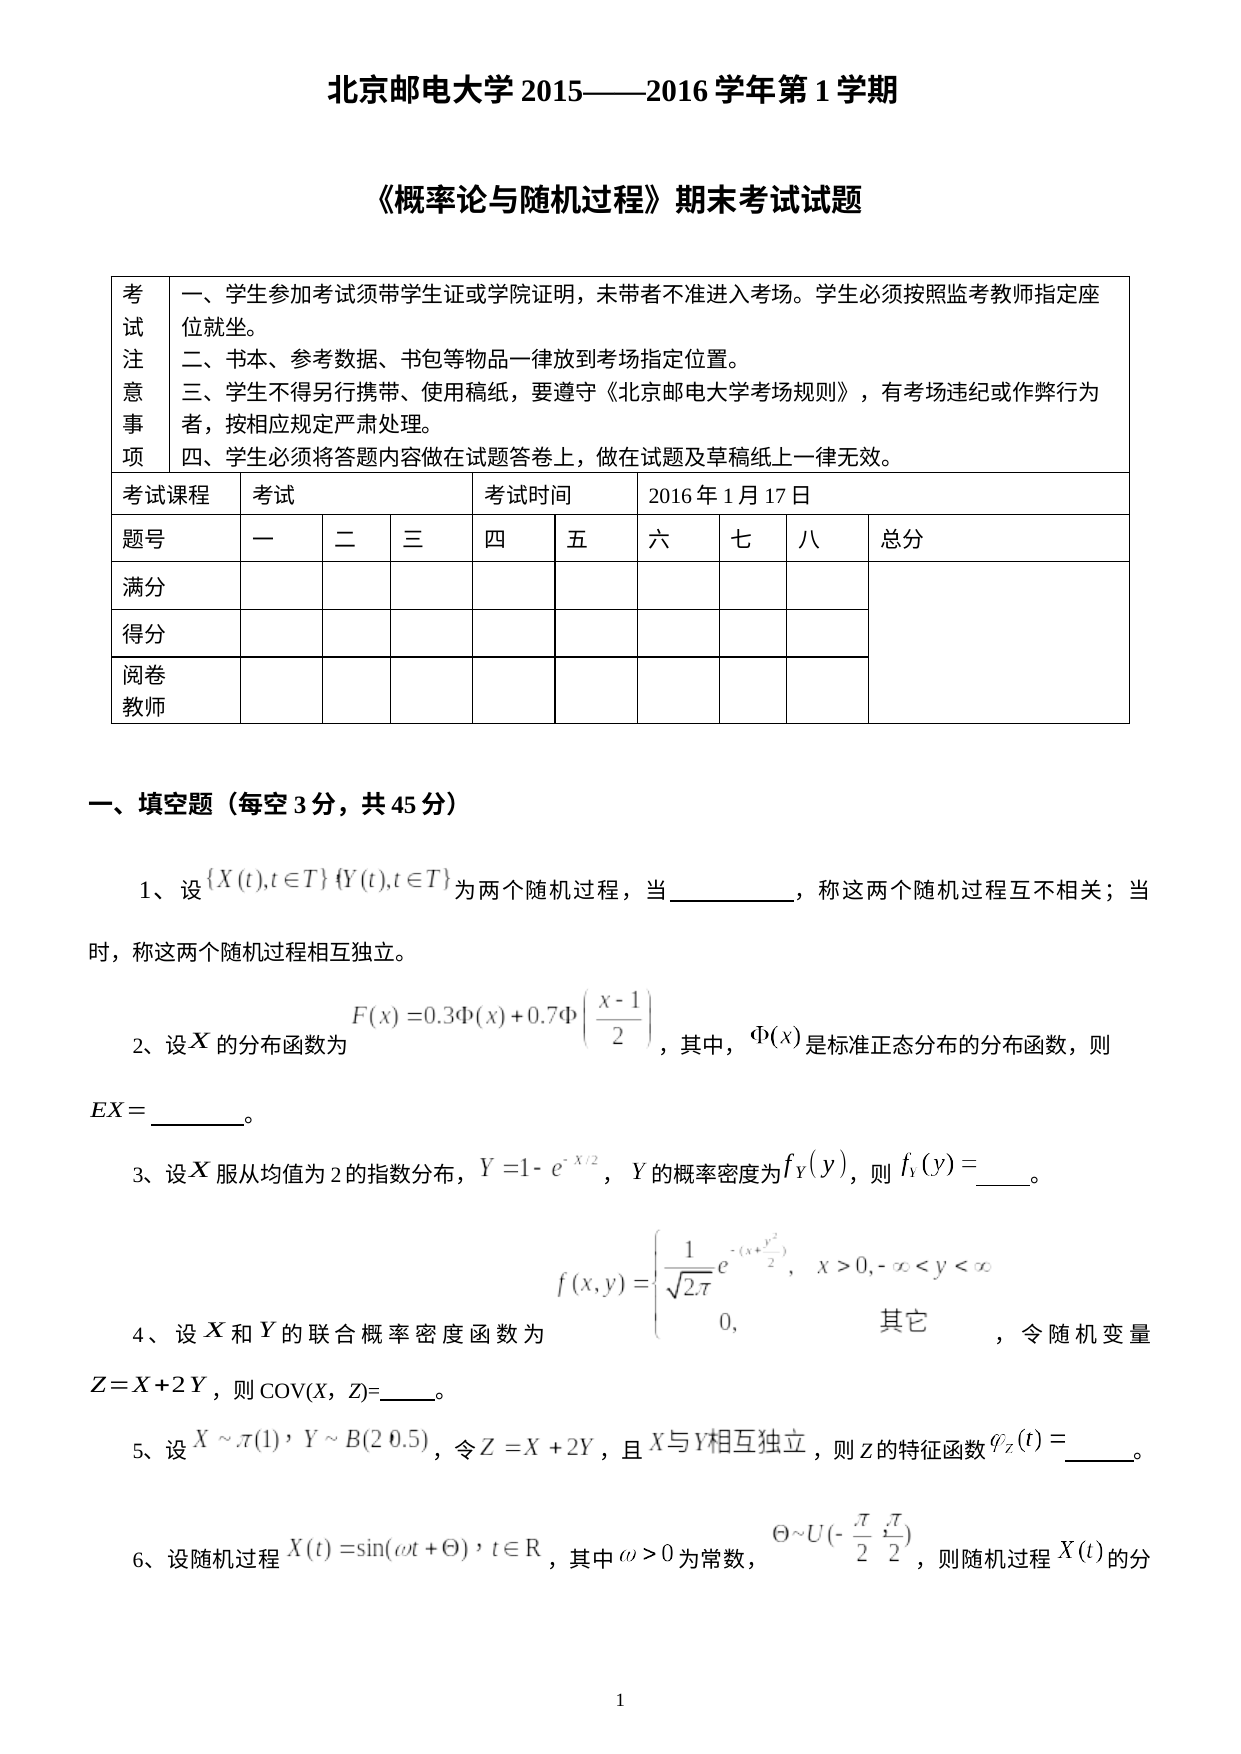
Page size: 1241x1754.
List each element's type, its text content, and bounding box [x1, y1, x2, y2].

table_cell [720, 610, 786, 656]
table_cell 考试时间 [473, 473, 637, 514]
table_cell [241, 610, 322, 656]
table_cell [556, 658, 637, 722]
table_cell 考试 [241, 473, 472, 514]
table_cell 六 [638, 515, 719, 561]
table_cell [241, 658, 322, 722]
table_cell 二 [323, 515, 390, 561]
text 北京邮电大学2015——2016学年第1学期 [88, 55, 1137, 120]
text 4、设和的联合概率密度函数为，令随机变量，则COV(X，Z)= 。 [89, 1226, 1152, 1405]
text 5、设，令，且，则Z的特征函数 。 [89, 1421, 1152, 1486]
table_cell 四 [473, 515, 554, 561]
table_header 一、学生参加考试须带学生证或学院证明，未带者不准进入考场。学生必须按照监考教师指定座位就坐。 二、书本、参考数据、书包等物品一律放到考场指定位置。 三、学生不得另行携带、使用稿纸，要遵守《北京邮电大学考场规则》，有考场违纪或作弊行为者，按相应规定严肃处理。 四、学生必须将答题内容做在试题答卷上，做在试题及草稿纸上一律无效。 [170, 277, 1129, 472]
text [89, 1501, 1152, 1599]
table_cell [391, 562, 472, 608]
table_cell 五 [556, 515, 637, 561]
table_cell [323, 658, 390, 722]
table_cell [391, 610, 472, 656]
table_cell [241, 562, 322, 608]
text 2、设的分布函数为，其中，是标准正态分布的分布函数，则 。 [89, 983, 1152, 1129]
table_cell [323, 562, 390, 608]
text 1、设为两个随机过程，当 ，称这两个随机过程互不相关；当 时，称这两个随机过程相互独立。 [89, 853, 1152, 967]
table_cell 阅卷 教师 [112, 658, 240, 722]
table_cell 2016年1月17日 [638, 473, 1129, 514]
table_cell [473, 610, 554, 656]
table_cell [638, 562, 719, 608]
table_cell [391, 658, 472, 722]
text 3、设服从均值为2的指数分布，， 的概率密度为，则 。 [89, 1145, 1152, 1210]
table_cell [556, 562, 637, 608]
text 一、填空题（每空3分，共45分） [89, 770, 1137, 835]
table_cell [323, 610, 390, 656]
table_cell [787, 610, 868, 656]
table_cell [473, 562, 554, 608]
table_cell [556, 610, 637, 656]
table_cell 考试课程 [112, 473, 240, 514]
table_cell [638, 610, 719, 656]
table_cell 八 [787, 515, 868, 561]
table_cell [473, 658, 554, 722]
table_cell 七 [720, 515, 786, 561]
table_cell [638, 658, 719, 722]
table_header 考试注意事项 [112, 277, 169, 472]
table_cell 满分 [112, 562, 240, 608]
table_cell 一 [241, 515, 322, 561]
table_cell [720, 658, 786, 722]
text 《概率论与随机过程》期末考试试题 [88, 166, 1137, 231]
table_cell [720, 562, 786, 608]
table_cell [869, 562, 1129, 722]
table_cell 题号 [112, 515, 240, 561]
table_cell 总分 [869, 515, 1129, 561]
table_cell [787, 562, 868, 608]
table_cell 三 [391, 515, 472, 561]
table_cell 得分 [112, 610, 240, 656]
table_cell [787, 658, 868, 722]
